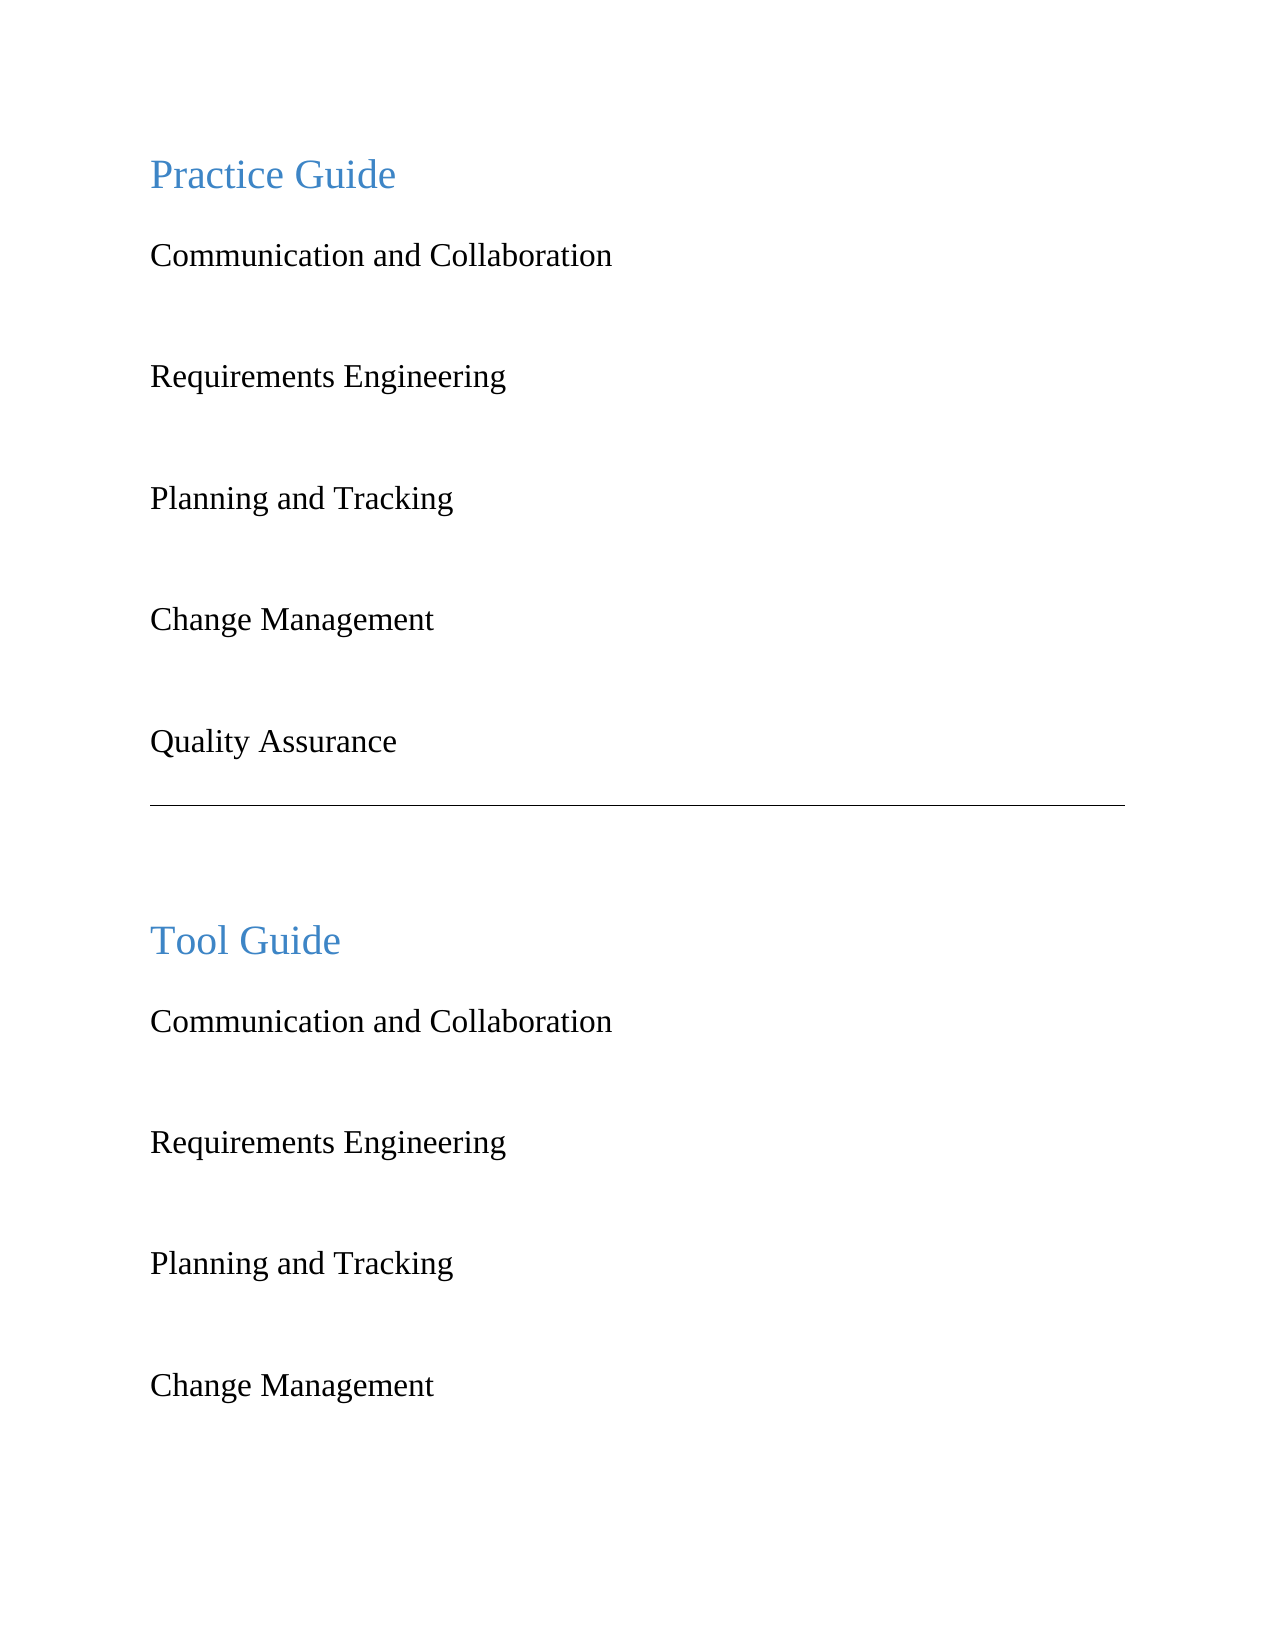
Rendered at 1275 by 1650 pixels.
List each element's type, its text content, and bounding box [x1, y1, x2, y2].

subtitle Quality Assurance [150, 721, 1125, 759]
subtitle Requirements Engineering [150, 357, 1125, 395]
subtitle Planning and Tracking [150, 1244, 1125, 1282]
subtitle Practice Guide [150, 150, 1125, 198]
subtitle Change Management [150, 599, 1125, 638]
subtitle Communication and Collaboration [150, 1001, 1125, 1039]
subtitle Communication and Collaboration [150, 235, 1125, 274]
subtitle Requirements Engineering [150, 1122, 1125, 1161]
subtitle Planning and Tracking [150, 478, 1125, 516]
subtitle Change Management [150, 1365, 1125, 1403]
subtitle Tool Guide [150, 916, 1125, 963]
